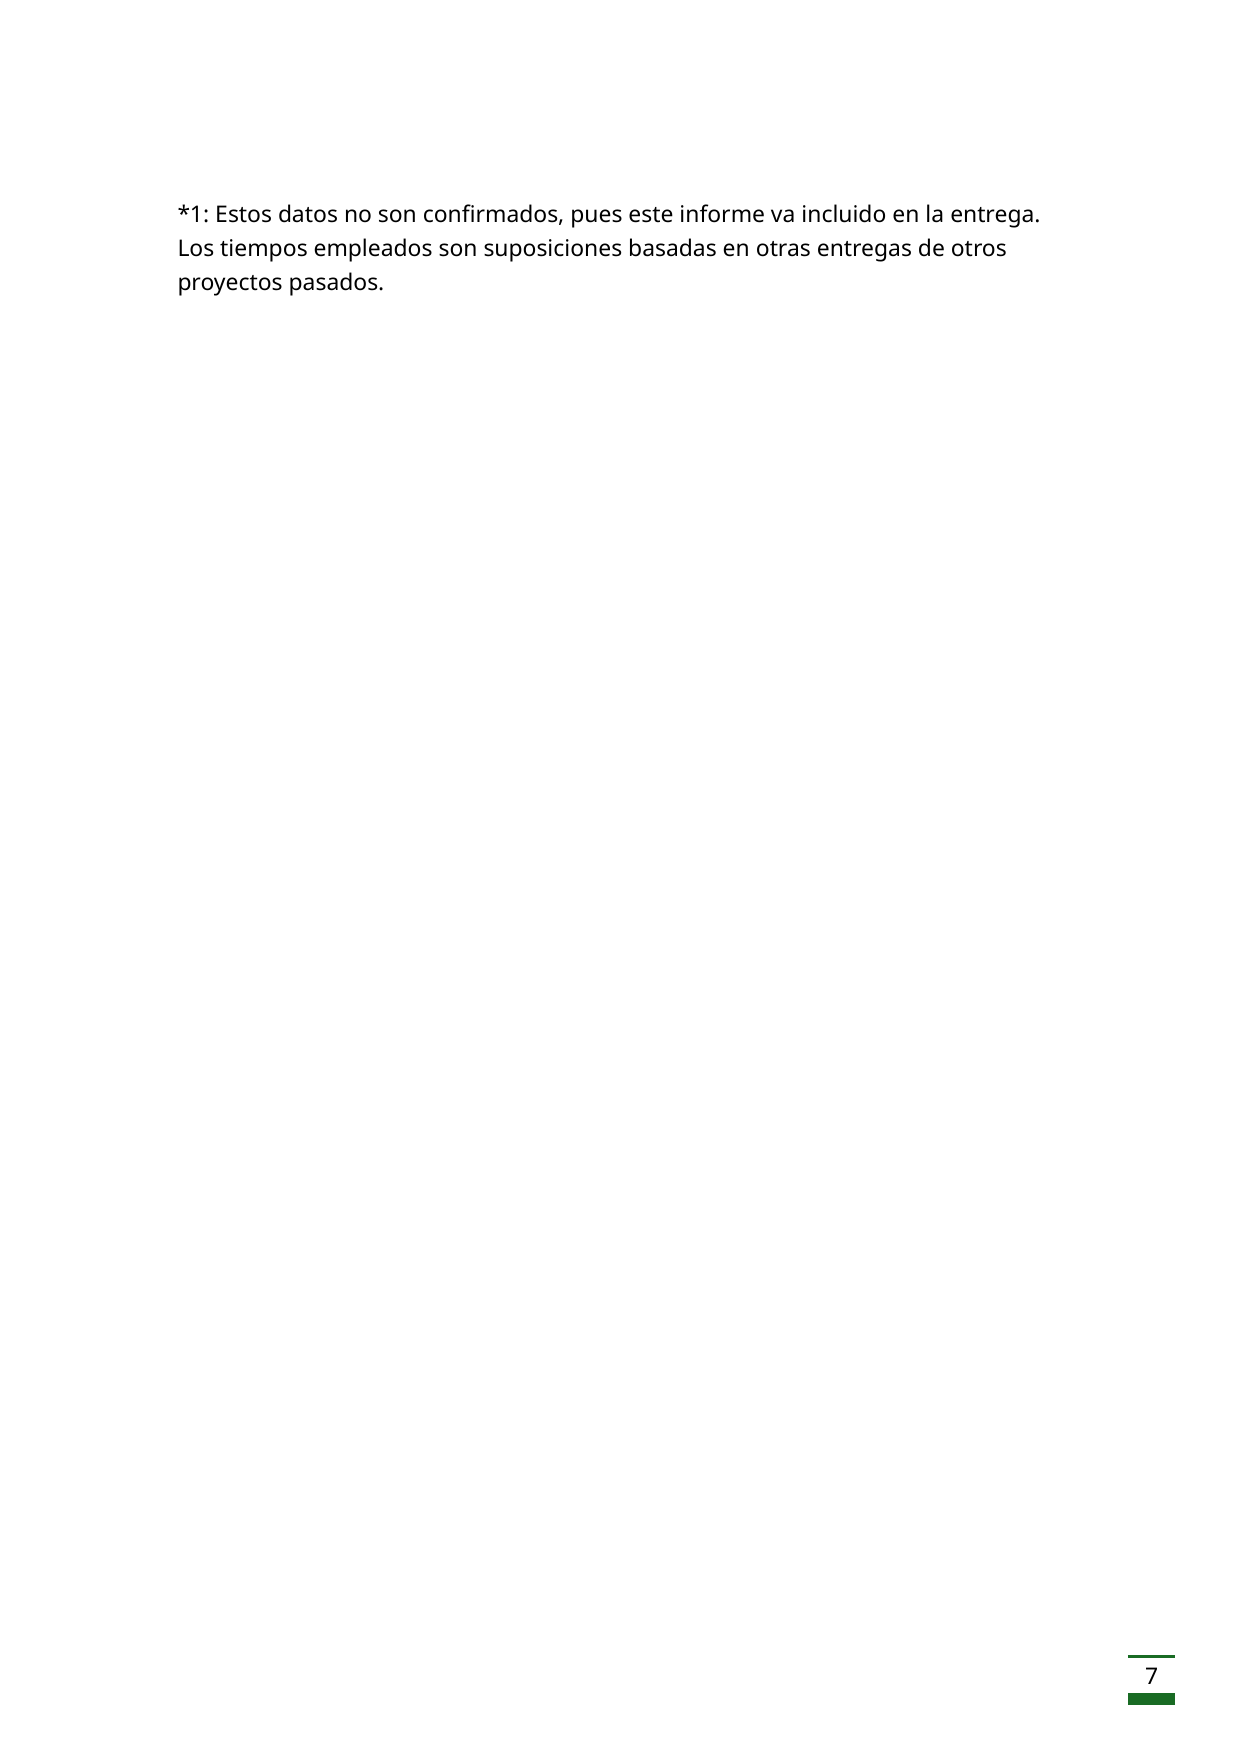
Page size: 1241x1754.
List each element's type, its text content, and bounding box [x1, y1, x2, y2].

text *1: Estos datos no son confirmados, pues este informe va incluido en la entrega. Los tiempos empleados son suposiciones basadas en otras entregas de otros proyectos pasados. [177, 198, 1063, 297]
